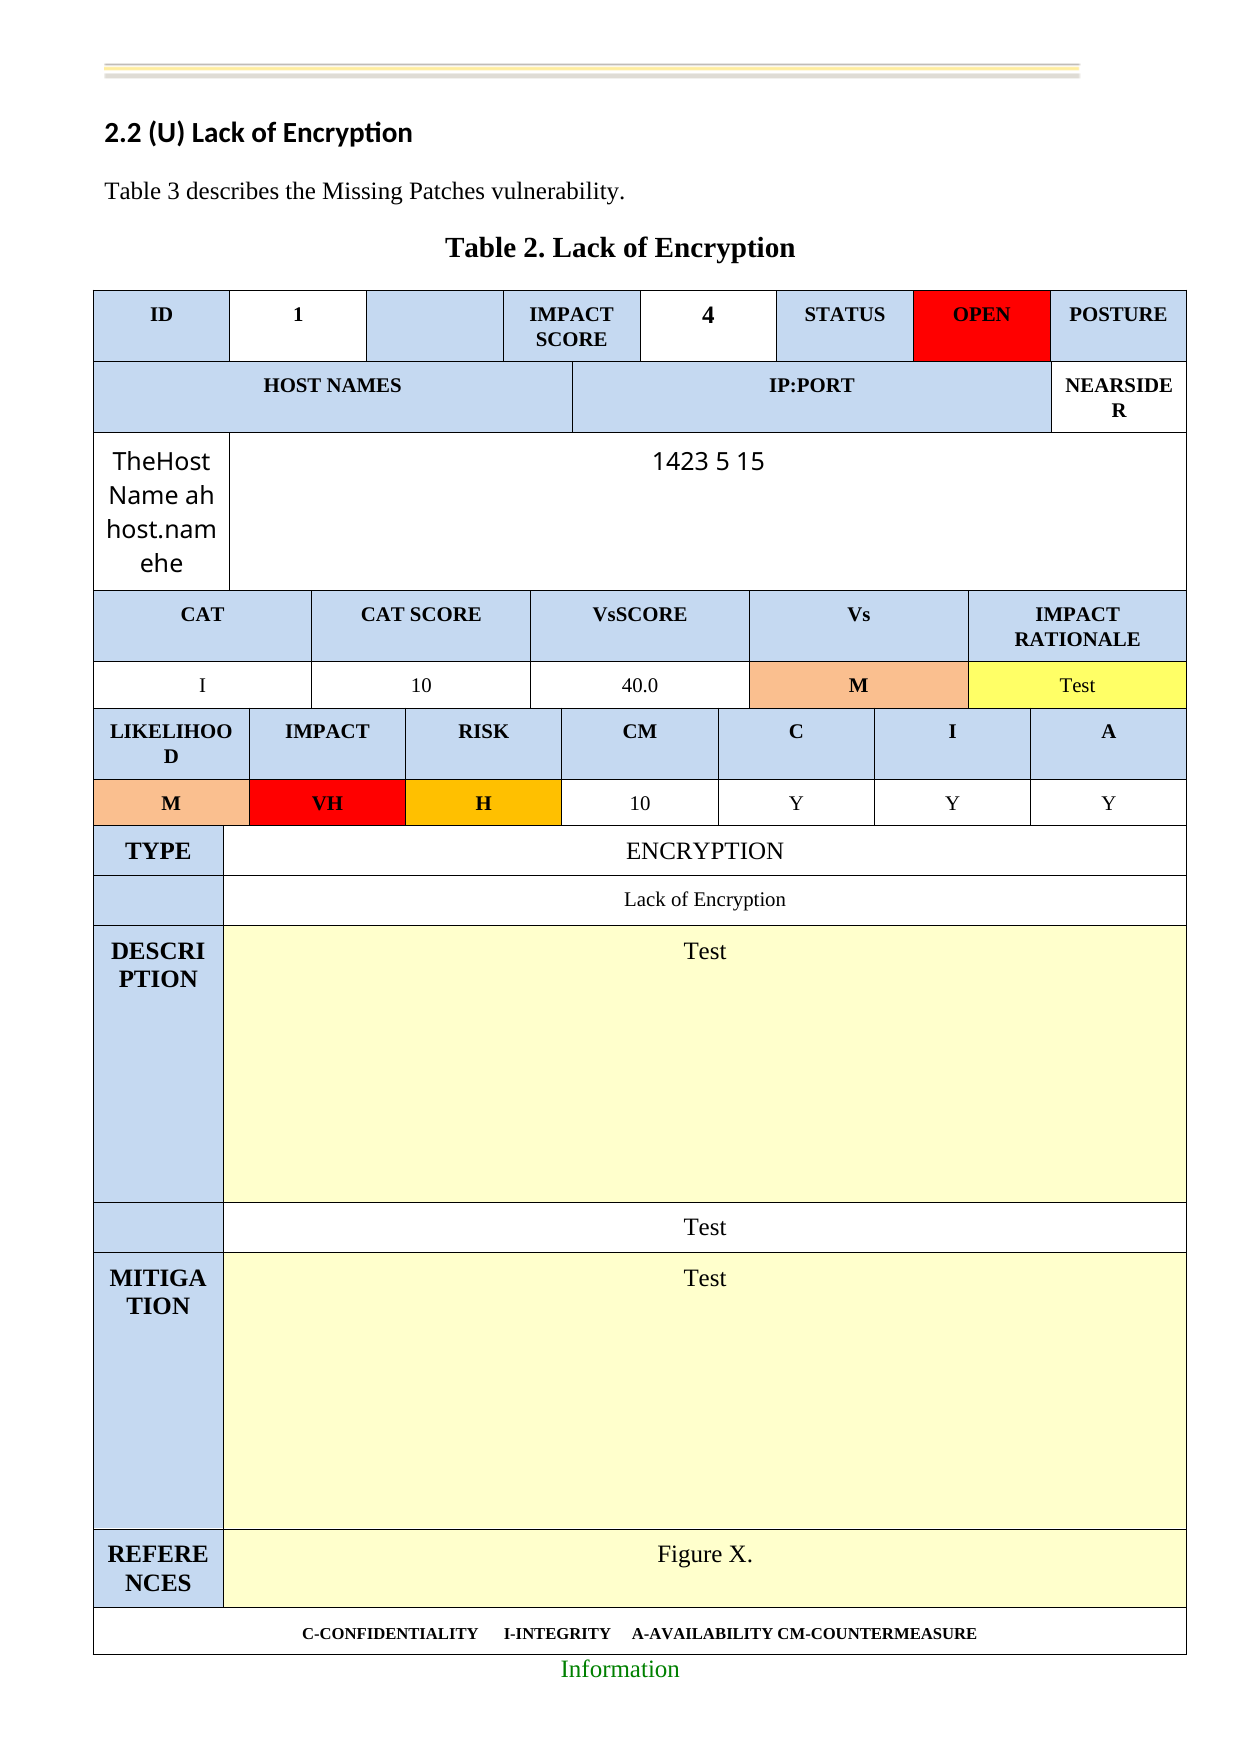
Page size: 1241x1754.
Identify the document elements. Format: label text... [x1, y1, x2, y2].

table_header Y [1031, 780, 1186, 825]
table_header Test [224, 926, 1186, 1202]
table_header NEARSIDER [1052, 362, 1186, 432]
table_header C [719, 709, 874, 779]
picture [104, 52, 1084, 90]
table_header VH [250, 780, 405, 825]
table_header OPEN [914, 291, 1050, 361]
table_header 40.0 [531, 662, 749, 708]
table_header Test [224, 1253, 1186, 1528]
table_header MITIGATION [94, 1253, 223, 1528]
text Table 2. Lack of Encryption [104, 230, 1136, 264]
table_header STATUS [777, 291, 913, 361]
table_header Test [969, 662, 1186, 708]
table_header CM [562, 709, 718, 779]
table_header 10 [312, 662, 530, 708]
table_header IP:PORT [573, 362, 1051, 432]
table_cell TheHostName ah host.namehe [94, 433, 229, 590]
table_header IMPACT [250, 709, 405, 779]
text 2.2 (U) Lack of Encryption [104, 114, 1136, 150]
table_header A [1031, 709, 1186, 779]
table_header Vs [750, 591, 968, 661]
table_header VsSCORE [531, 591, 749, 661]
table_header CAT SCORE [312, 591, 530, 661]
table_header I [94, 662, 311, 708]
table_header Y [719, 780, 874, 825]
table_header M [94, 780, 249, 825]
table_header Test [224, 1203, 1186, 1252]
table_header POSTURE [1051, 291, 1186, 361]
text Information [104, 1655, 1136, 1683]
table_header I [875, 709, 1030, 779]
table_header DESCRIPTION [94, 926, 223, 1202]
table_header RISK [406, 709, 561, 779]
table_header Figure X. [224, 1530, 1186, 1607]
table_header REFERENCES [94, 1530, 223, 1607]
table_header IMPACT RATIONALE [969, 591, 1186, 661]
table_header H [406, 780, 561, 825]
table_header [367, 291, 503, 361]
table_header Lack of Encryption [224, 876, 1186, 925]
table_header 4 [641, 291, 776, 361]
table_header M [750, 662, 968, 708]
text Table 3 describes the Missing Patches vulnerability. [104, 176, 1136, 205]
table_header ENCRYPTION [224, 826, 1186, 875]
table_header TYPE [94, 826, 223, 875]
table_header LIKELIHOOD [94, 709, 249, 779]
table_cell 1423 5 15 [230, 433, 1186, 590]
table_header [94, 1203, 223, 1252]
table_header 10 [562, 780, 718, 825]
table_header 1 [230, 291, 366, 361]
table_header [94, 876, 223, 925]
table_header HOST NAMES [94, 362, 572, 432]
table_header IMPACT SCORE [504, 291, 640, 361]
table_header ID [94, 291, 229, 361]
table_header Y [875, 780, 1030, 825]
table_header CAT [94, 591, 311, 661]
table_header C-CONFIDENTIALITY I-INTEGRITY A-AVAILABILITY CM-COUNTERMEASURE [94, 1608, 1186, 1654]
